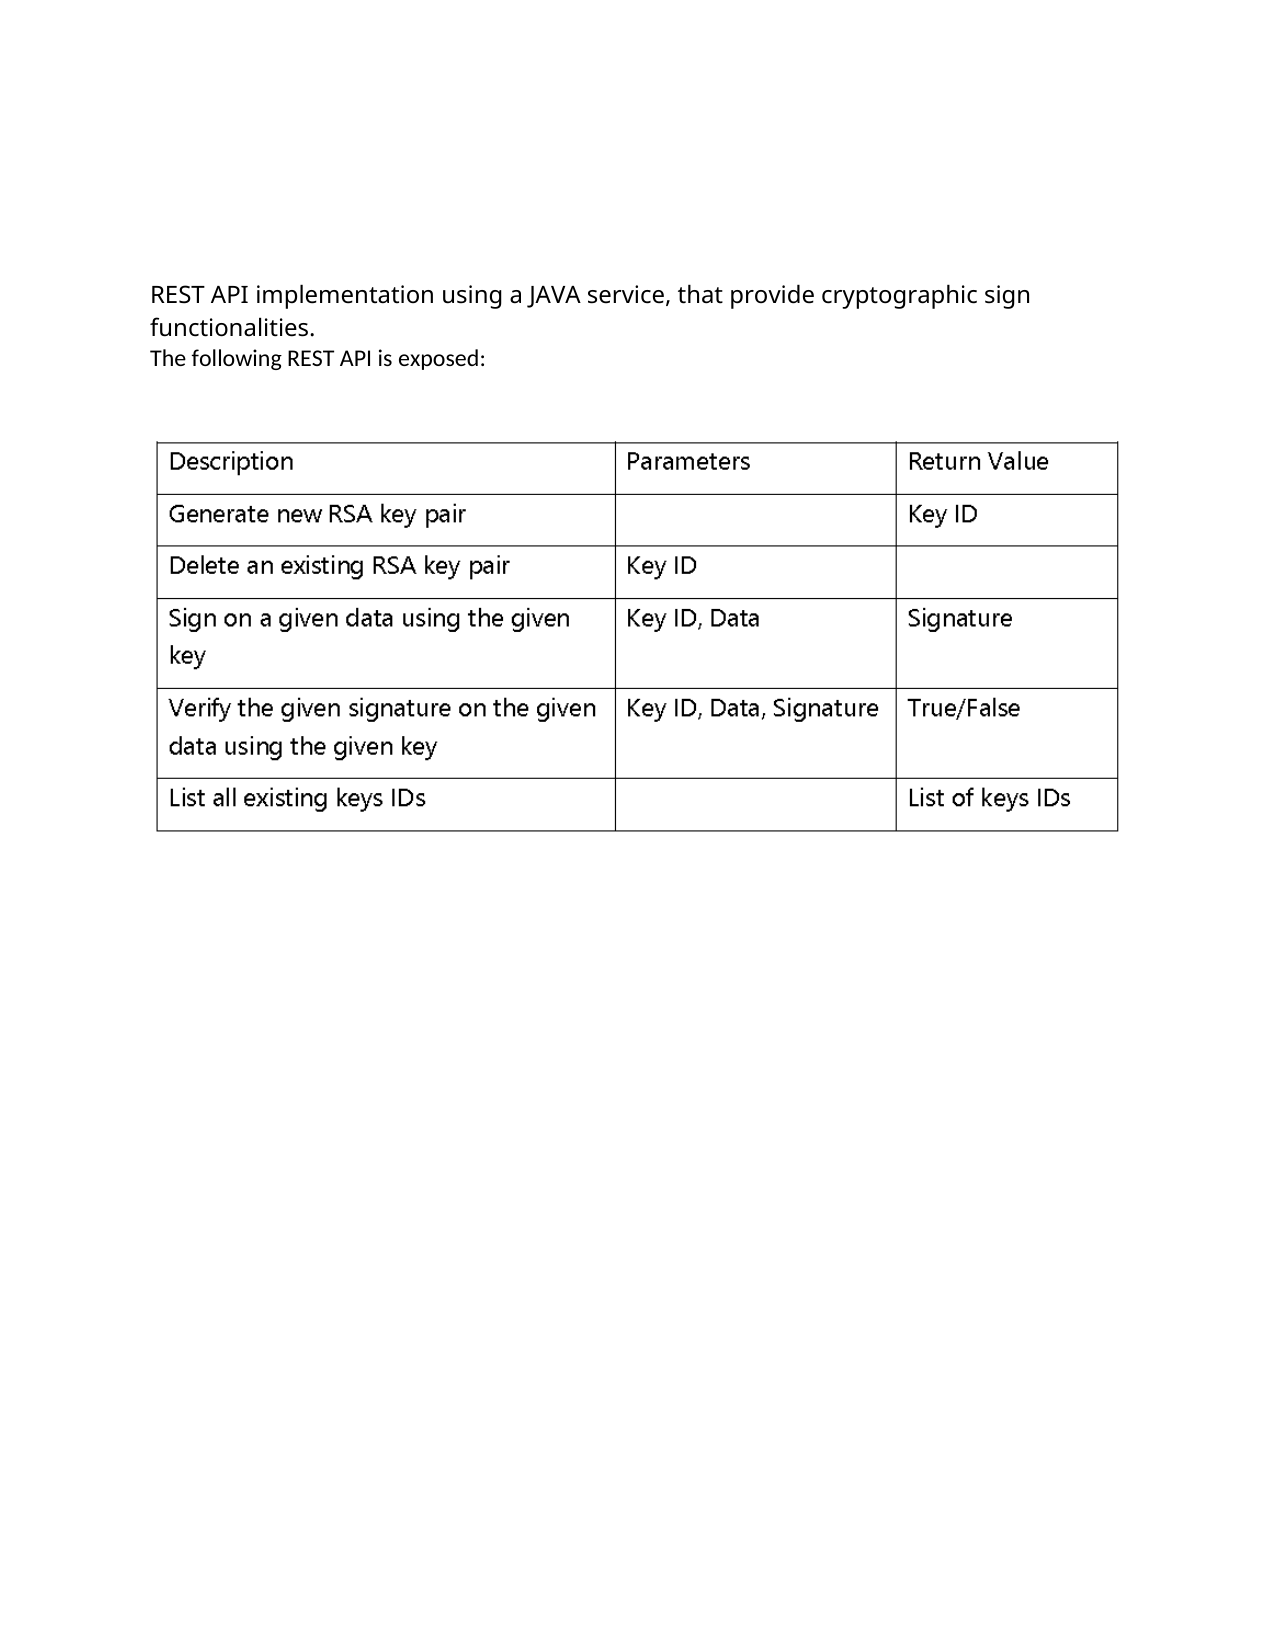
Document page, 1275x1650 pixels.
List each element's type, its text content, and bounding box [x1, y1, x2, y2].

text REST API implementation using a JAVA service, that provide cryptographic sign functionalities. [150, 278, 1125, 343]
picture [150, 438, 1125, 837]
text The following REST API is exposed: [150, 343, 1125, 372]
